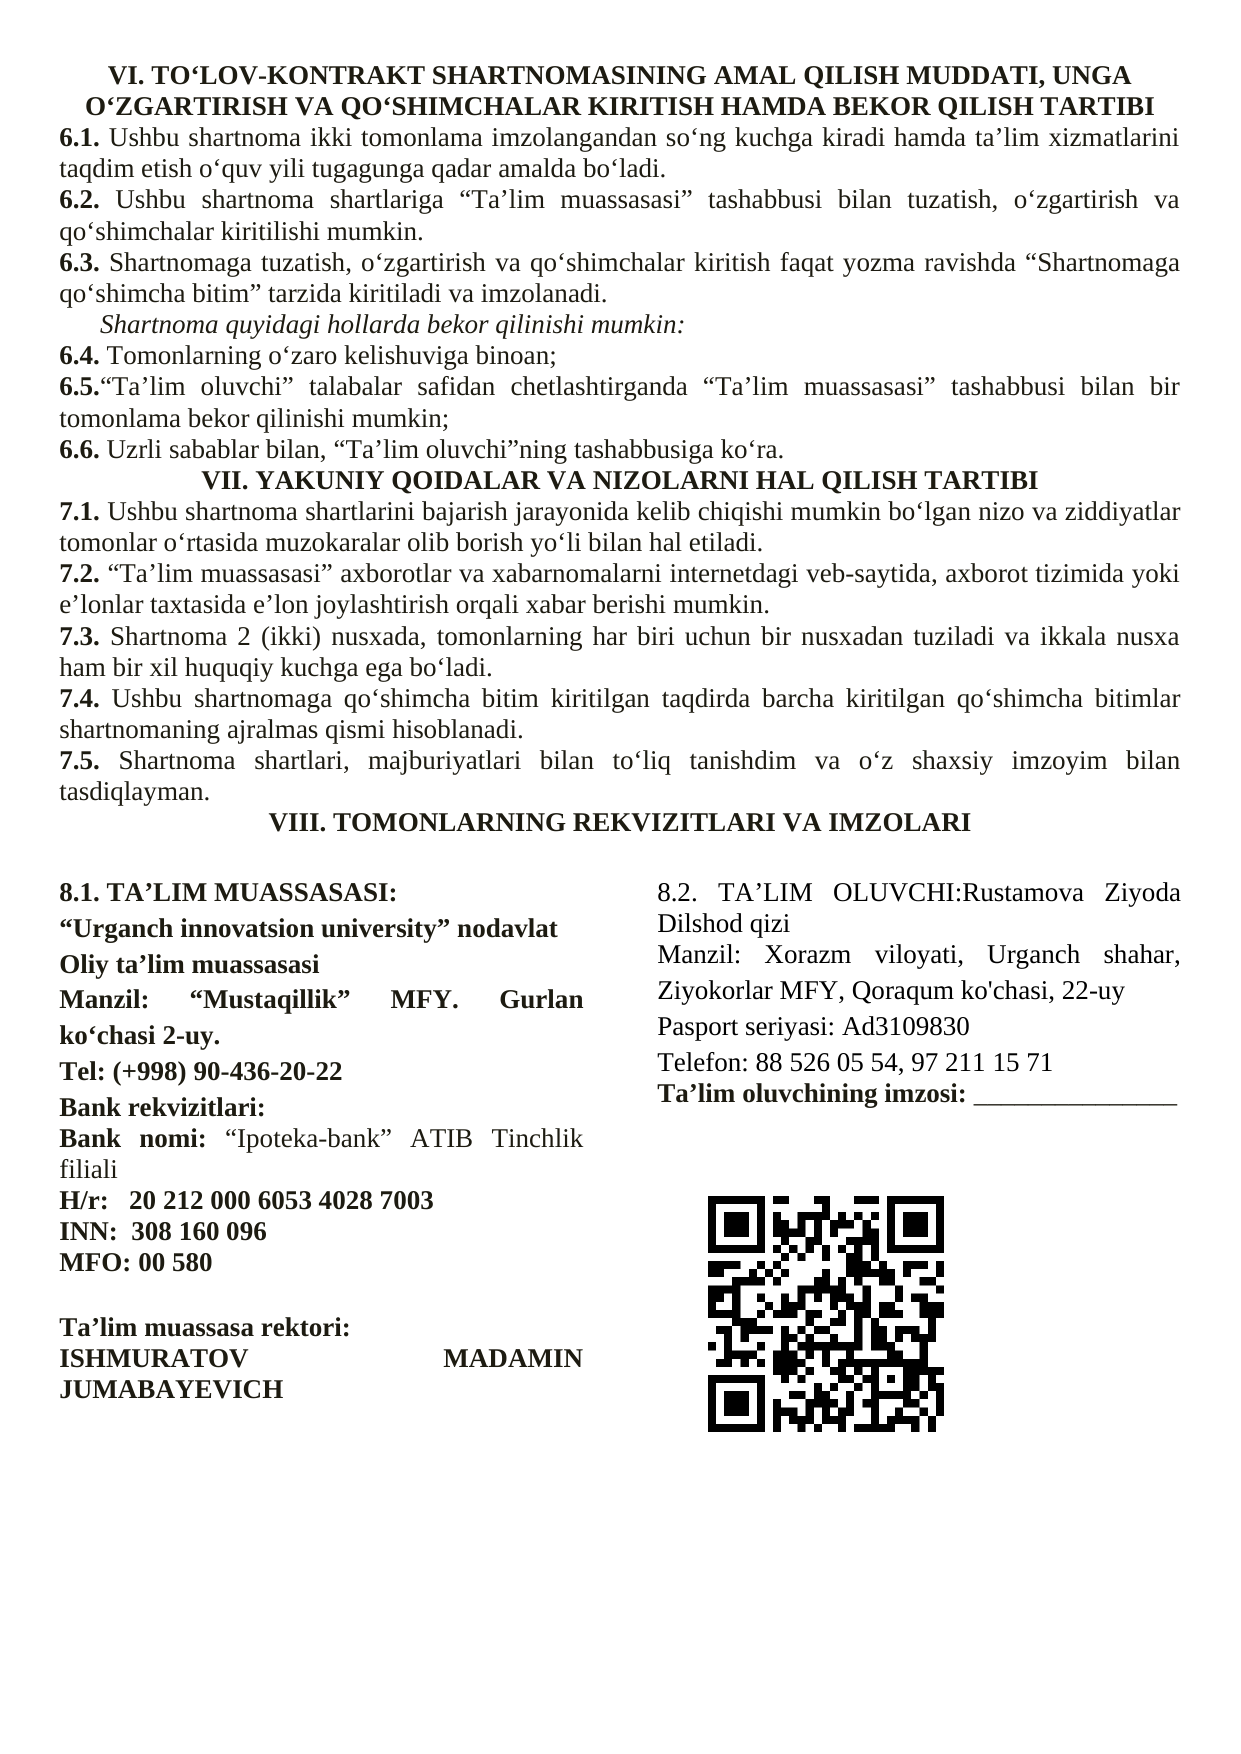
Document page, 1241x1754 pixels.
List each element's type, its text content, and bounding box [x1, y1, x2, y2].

picture [675, 1164, 976, 1464]
text ISHMURATOV MADAMIN JUMABAYEVICH [59, 1342, 583, 1404]
text VII. YAKUNIY QOIDALAR VA NIZOLARNI HAL QILISH TARTIBI [59, 464, 1181, 495]
text 6.6. Uzrli sabablar bilan, “Ta’lim oluvchi”ning tashabbusiga ko‘ra. [59, 433, 1181, 464]
text Bank nomi: “Ipoteka-bank” ATIB Tinchlik filiali [59, 1122, 583, 1184]
text 6.2. Ushbu shartnoma shartlariga “Ta’lim muassasasi” tashabbusi bilan tuzatish, o‘zgartirish va qo‘shimchalar kiritilishi mumkin. [59, 184, 1181, 246]
text Manzil: “Mustaqillik” MFY. Gurlan koʻchasi 2-uy. [59, 983, 583, 1050]
text 6.1. Ushbu shartnoma ikki tomonlama imzolangandan so‘ng kuchga kiradi hamda ta’lim xizmatlarini taqdim etish o‘quv yili tugagunga qadar amalda bo‘ladi. [59, 121, 1181, 184]
text Telefon: 88 526 05 54, 97 211 15 71 [657, 1046, 1181, 1077]
text Manzil: Xorazm viloyati, Urganch shahar, Ziyokorlar MFY, Qoraqum ko'chasi, 22-uy [657, 938, 1181, 1005]
text 7.4. Ushbu shartnomaga qo‘shimcha bitim kiritilgan taqdirda barcha kiritilgan qo‘shimcha bitimlar shartnomaning ajralmas qismi hisoblanadi. [59, 682, 1181, 744]
text INN: 308 160 096 [59, 1215, 583, 1246]
text Shartnoma quyidagi hollarda bekor qilinishi mumkin: [59, 308, 1181, 339]
text 7.1. Ushbu shartnoma shartlarini bajarish jarayonida kelib chiqishi mumkin bo‘lgan nizo va ziddiyatlar tomonlar o‘rtasida muzokaralar olib borish yo‘li bilan hal etiladi. [59, 495, 1181, 557]
text 7.2. “Ta’lim muassasasi” axborotlar va xabarnomalarni internetdagi veb-saytida, axborot tizimida yoki e’lonlar taxtasida e’lon joylashtirish orqali xabar berishi mumkin. [59, 557, 1181, 620]
text Bank rekvizitlari: [59, 1091, 583, 1122]
text “Urganch innovatsion university” nodavlat Oliy ta’lim muassasasi [59, 912, 583, 979]
text H/r: 20 212 000 6053 4028 7003 [59, 1184, 583, 1215]
text 7.3. Shartnoma 2 (ikki) nusxada, tomonlarning har biri uchun bir nusxadan tuziladi va ikkala nusxa ham bir xil huquqiy kuchga ega bo‘ladi. [59, 620, 1181, 682]
text Tel: (+998) 90-436-20-22 [59, 1055, 583, 1086]
text 6.5.“Ta’lim oluvchi” talabalar safidan chetlashtirganda “Ta’lim muassasasi” tashabbusi bilan bir tomonlama bekor qilinishi mumkin; [59, 371, 1181, 433]
text VI. TO‘LOV-KONTRAKT SHARTNOMASINING AMAL QILISH MUDDATI, UNGA O‘ZGARTIRISH VA QO‘SHIMCHALAR KIRITISH HAMDA BEKOR QILISH TARTIBI [59, 59, 1181, 121]
text 8.1. TA’LIM MUASSASASI: [59, 876, 583, 907]
text 6.3. Shartnomaga tuzatish, o‘zgartirish va qo‘shimchalar kiritish faqat yozma ravishda “Shartnomaga qo‘shimcha bitim” tarzida kiritiladi va imzolanadi. [59, 246, 1181, 308]
text Ta’lim muassasa rektori: [59, 1311, 583, 1342]
text 6.4. Tomonlarning o‘zaro kelishuviga binoan; [59, 339, 1181, 371]
text Ta’lim oluvchining imzosi: _______________ [657, 1077, 1181, 1108]
text 8.2. TA’LIM OLUVCHI:Rustamova Ziyoda Dilshod qizi [657, 876, 1181, 938]
text VIII. TOMONLARNING REKVIZITLARI VA IMZOLARI [59, 807, 1181, 838]
text 7.5. Shartnoma shartlari, majburiyatlari bilan to‘liq tanishdim va o‘z shaxsiy imzoyim bilan tasdiqlayman. [59, 744, 1181, 807]
text MFO: 00 580 [59, 1246, 583, 1277]
text Pasport seriyasi: Ad3109830 [657, 1010, 1181, 1041]
